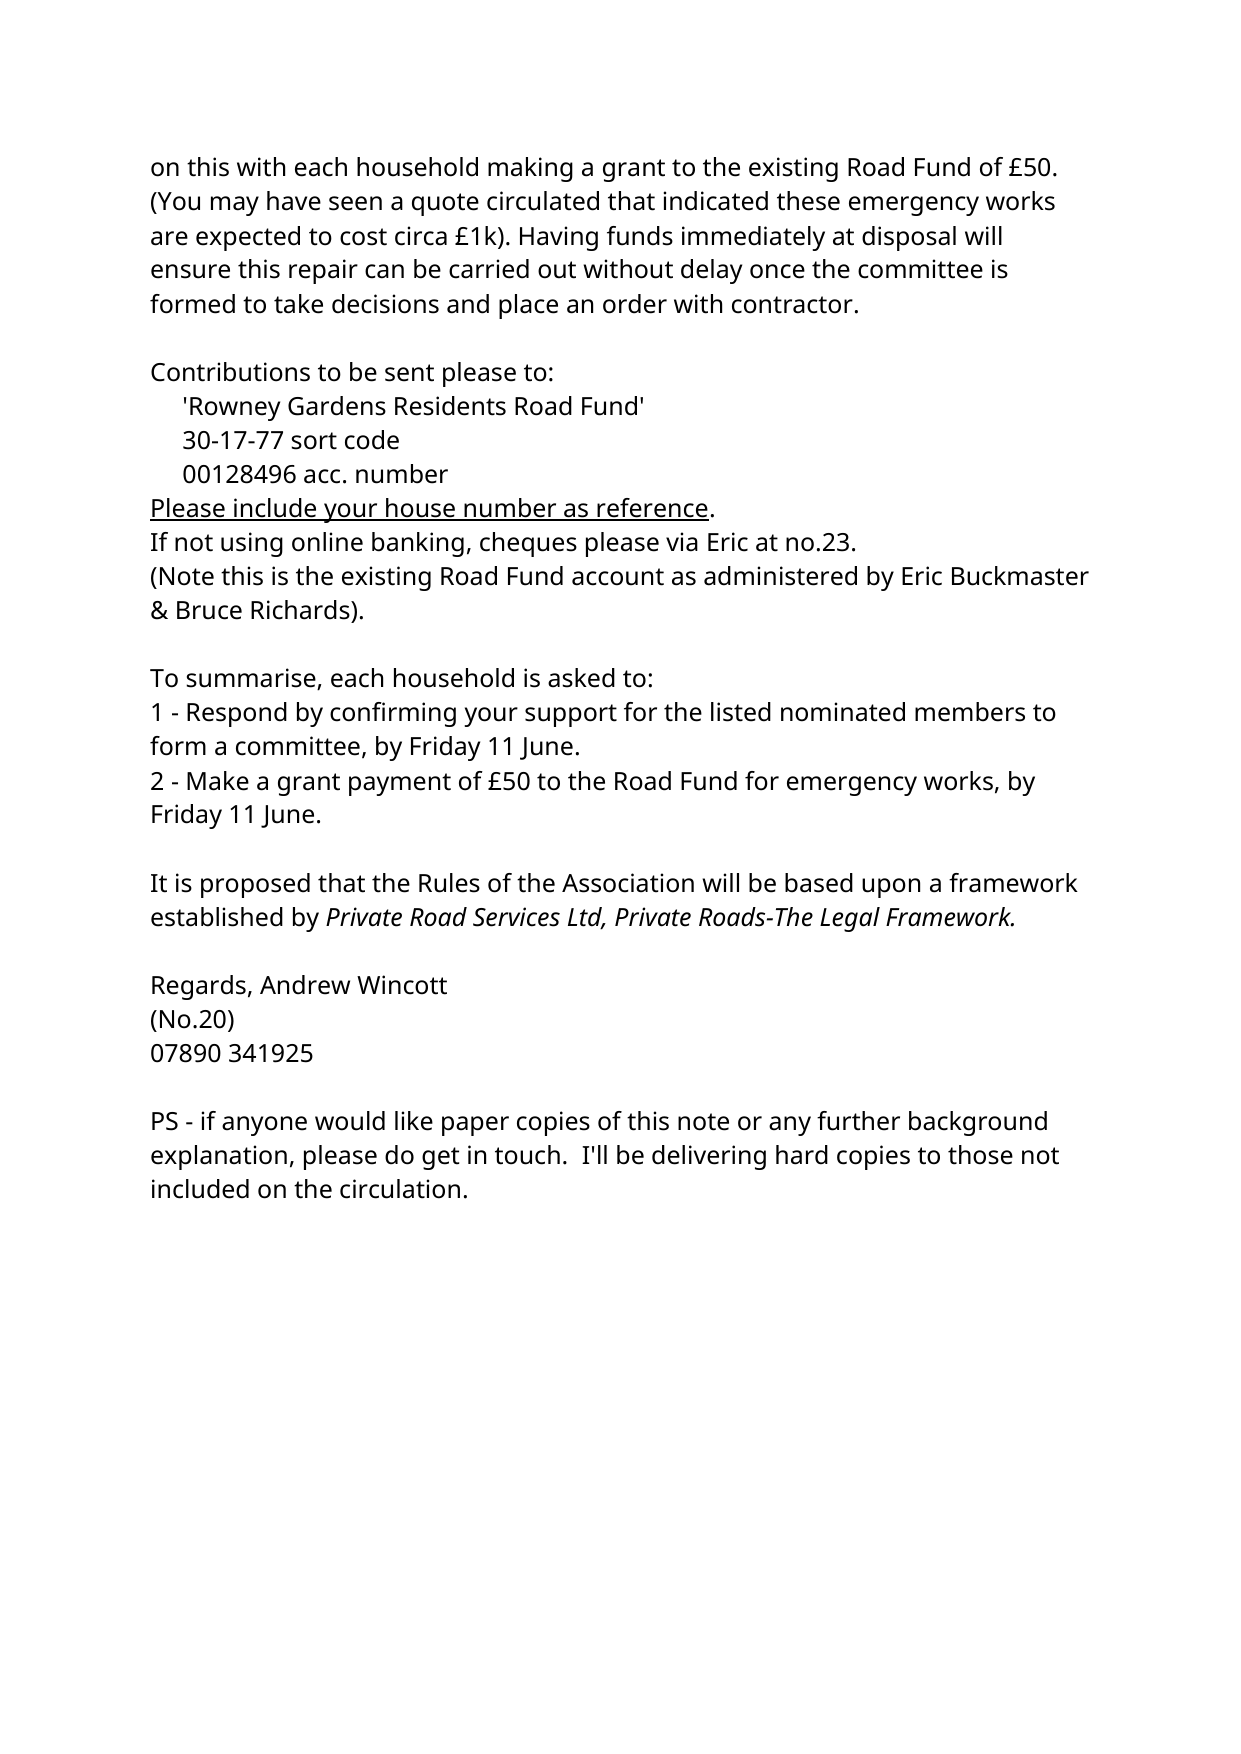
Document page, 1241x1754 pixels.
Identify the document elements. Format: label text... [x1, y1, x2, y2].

text 00128496 acc. number [150, 457, 1090, 491]
text If not using online banking, cheques please via Eric at no.23. [150, 525, 1090, 559]
text 1 - Respond by confirming your support for the listed nominated members to form a committee, by Friday 11 June. [150, 695, 1090, 763]
text (Note this is the existing Road Fund account as administered by Eric Buckmaster & Bruce Richards). [150, 559, 1090, 627]
text PS - if anyone would like paper copies of this note or any further background explanation, please do get in touch. I'll be delivering hard copies to those not included on the circulation. [150, 1104, 1090, 1206]
text (No.20) [150, 1002, 1090, 1036]
text It is proposed that the Rules of the Association will be based upon a framework established by Private Road Services Ltd, Private Roads-The Legal Framework. [150, 865, 1090, 933]
text 30-17-77 sort code [150, 422, 1090, 457]
text 2 - Make a grant payment of £50 to the Road Fund for emergency works, by Friday 11 June. [150, 763, 1090, 831]
text Please include your house number as reference. [150, 491, 1090, 525]
text To summarise, each household is asked to: [150, 661, 1090, 695]
text Regards, Andrew Wincott [150, 967, 1090, 1002]
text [150, 150, 1090, 320]
text 'Rowney Gardens Residents Road Fund' [150, 388, 1090, 422]
text 07890 341925 [150, 1036, 1090, 1070]
text Contributions to be sent please to: [150, 354, 1090, 388]
